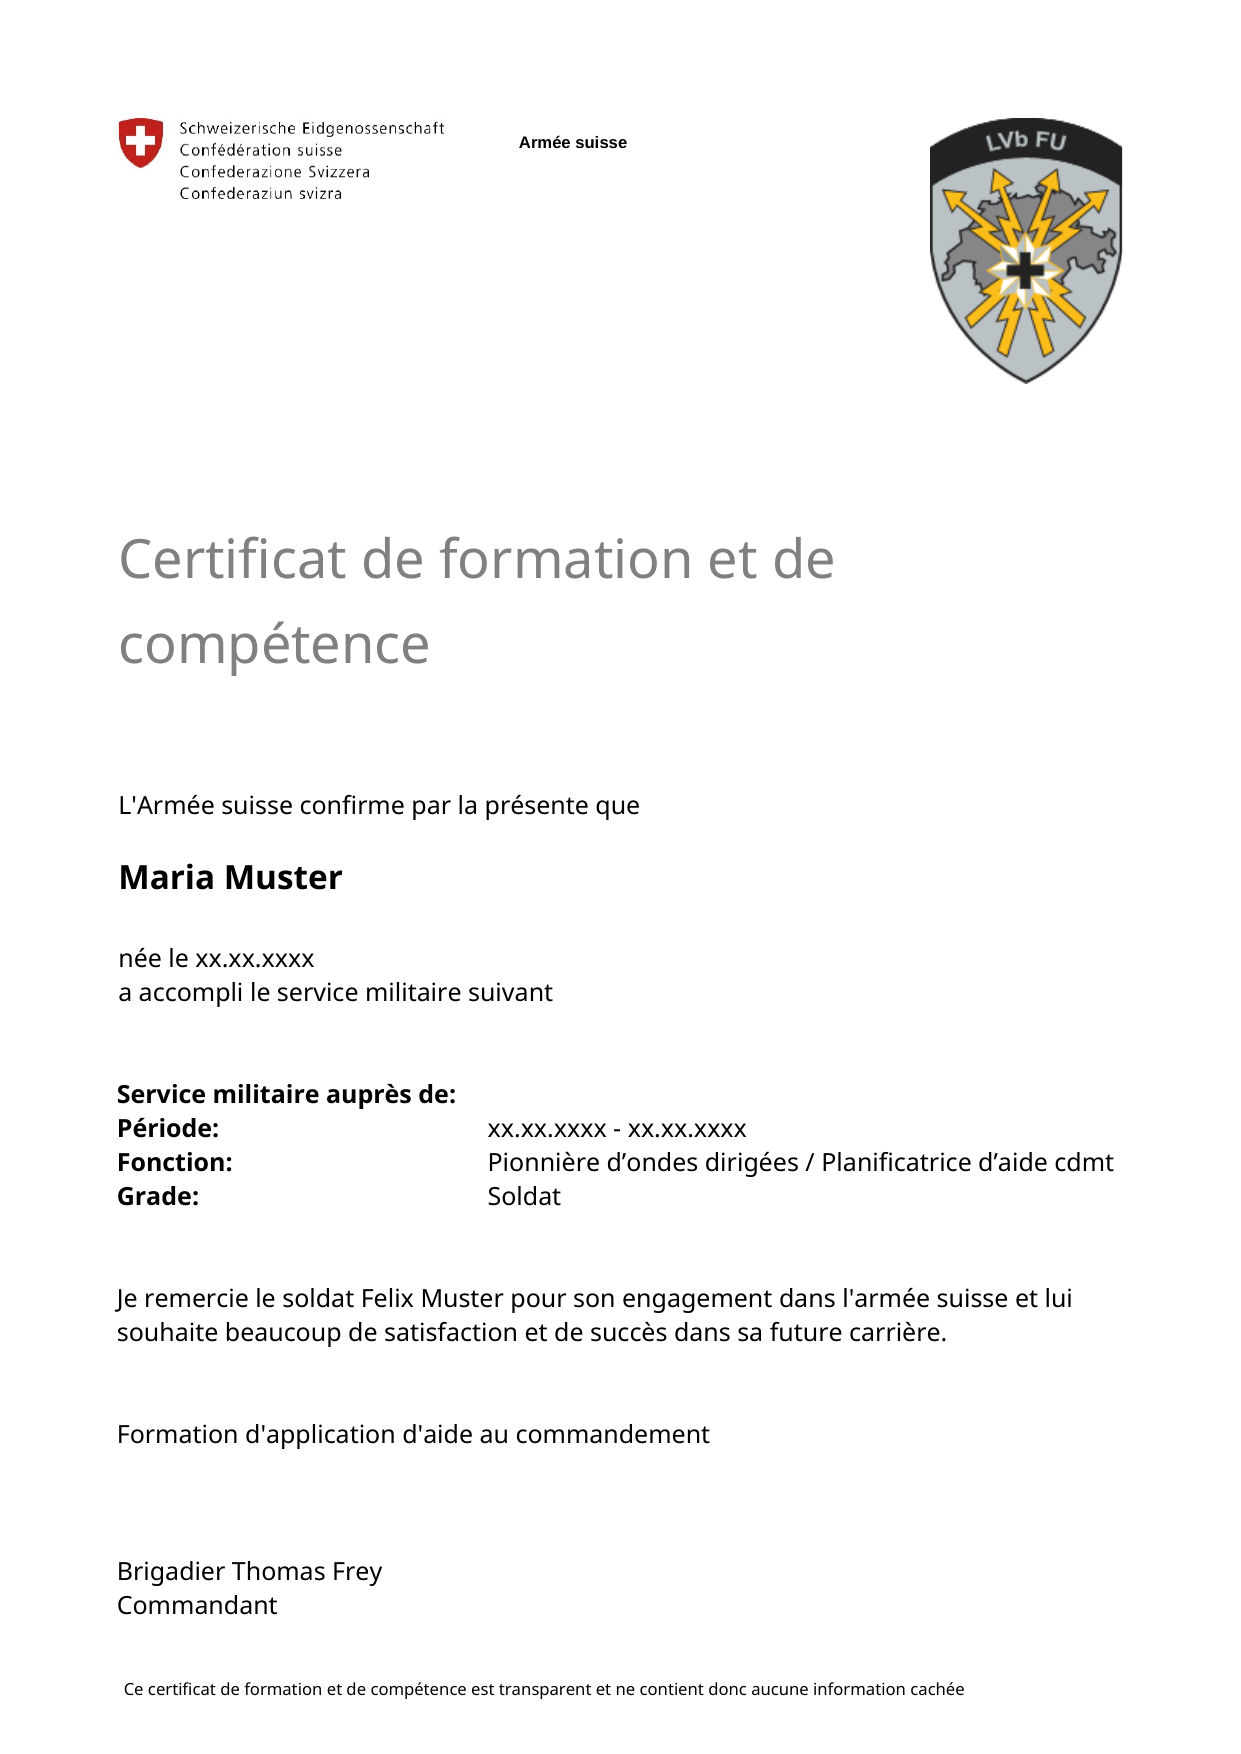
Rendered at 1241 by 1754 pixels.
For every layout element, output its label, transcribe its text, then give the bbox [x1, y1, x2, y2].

text Grade: Soldat [117, 1179, 1122, 1213]
text Commandant [117, 1587, 1122, 1621]
text Je remercie le soldat Felix Muster pour son engagement dans l'armée suisse et lui souhaite beaucoup de satisfaction et de succès dans sa future carrière. [117, 1247, 1122, 1349]
text Certificat de formation et de compétence [118, 521, 1122, 679]
text née le xx.xx.xxxx [118, 940, 1122, 974]
text Service militaire auprès de: [117, 1076, 1122, 1111]
text a accompli le service militaire suivant [118, 974, 1122, 1008]
text L'Armée suisse confirme par la présente que [118, 793, 1122, 820]
picture [118, 118, 462, 199]
text Fonction: Pionnière d’ondes dirigées / Planificatrice d’aide cdmt [117, 1144, 1122, 1179]
text Maria Muster [118, 854, 1122, 899]
text Formation d'application d'aide au commandement [117, 1417, 1122, 1451]
text Période: xx.xx.xxxx - xx.xx.xxxx [117, 1111, 1122, 1144]
text Brigadier Thomas Frey [117, 1553, 1122, 1587]
picture [930, 118, 1123, 384]
